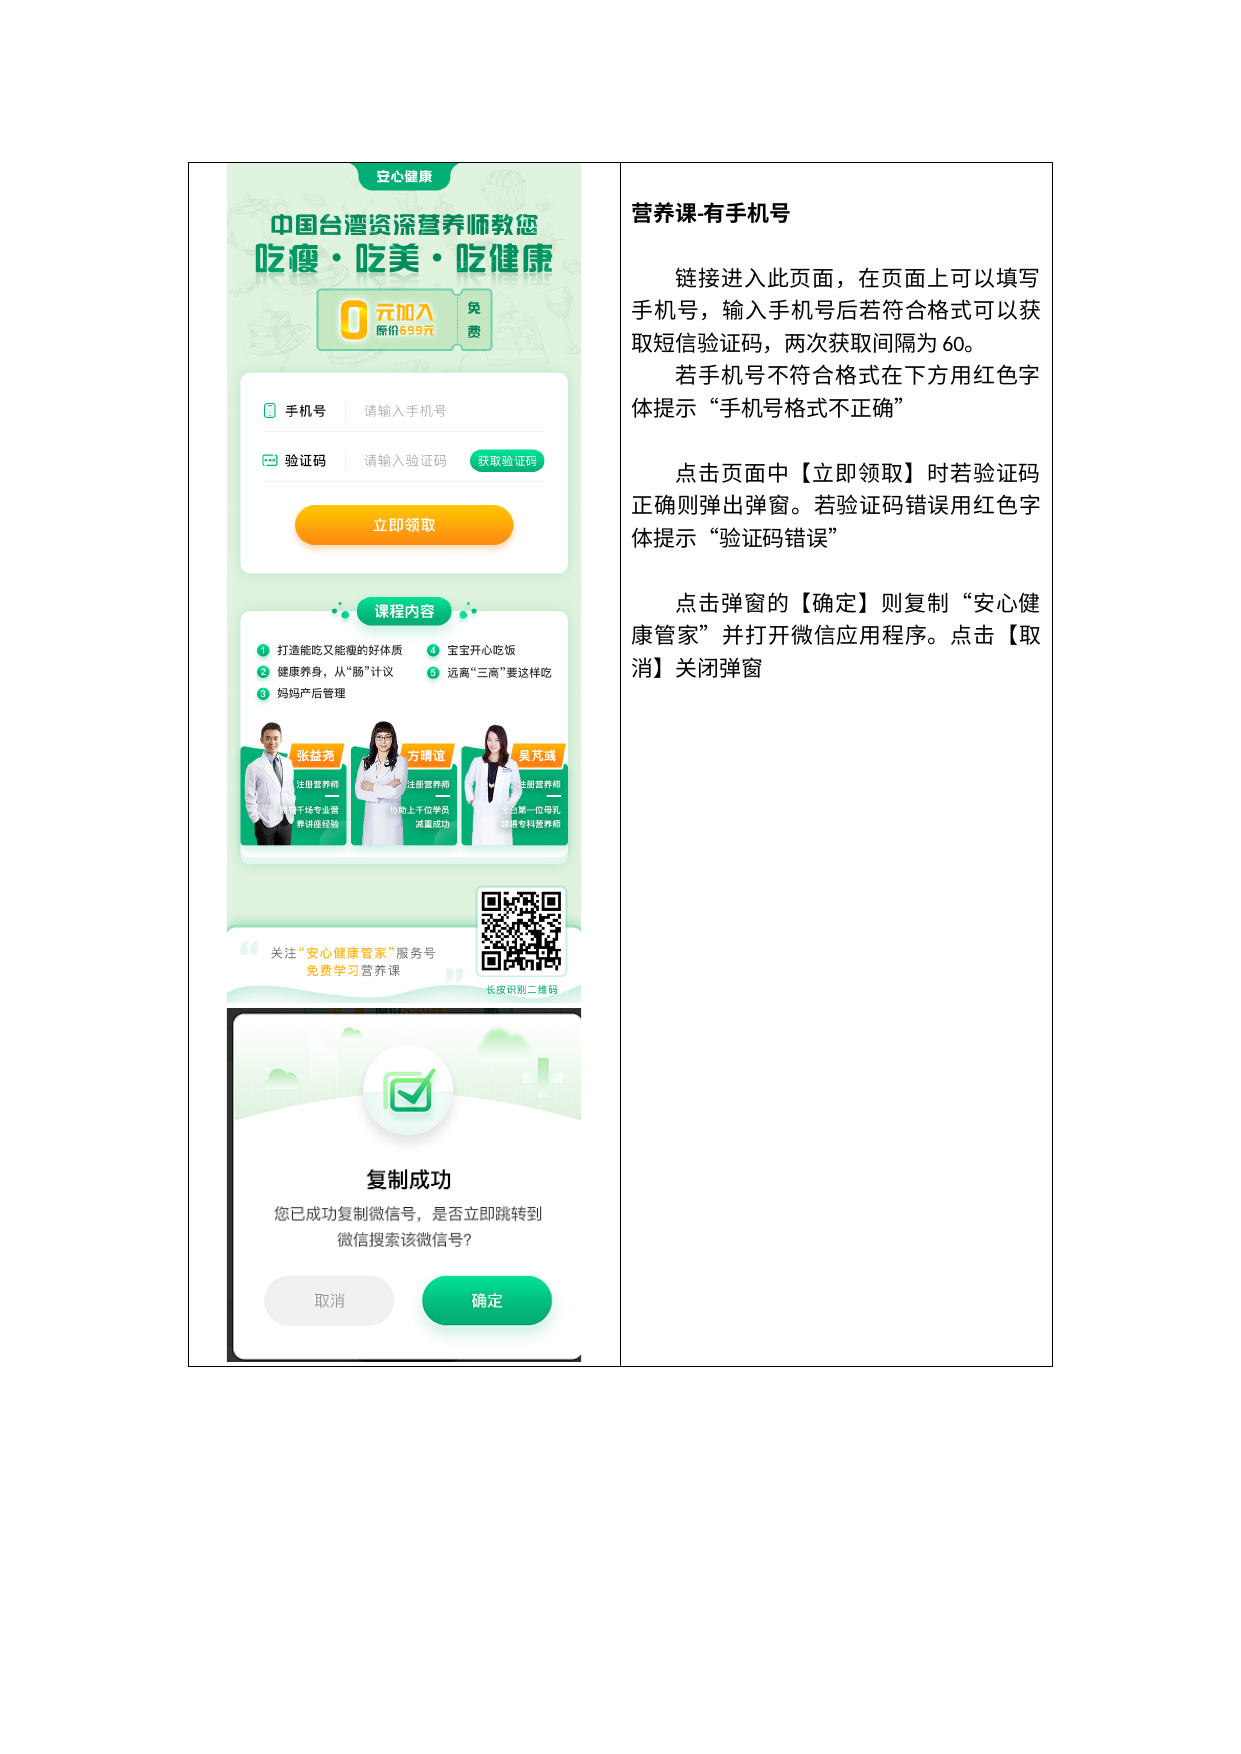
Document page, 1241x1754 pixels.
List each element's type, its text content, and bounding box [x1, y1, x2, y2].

table_cell [189, 163, 620, 1366]
table_cell 营养课-有手机号 链接进入此页面，在页面上可以填写手机号，输入手机号后若符合格式可以获取短信验证码，两次获取间隔为60。 若手机号不符合格式在下方用红色字体提示“手机号格式不正确” 点击页面中【立即领取】时若验证码正确则弹出弹窗。若验证码错误用红色字体提示“验证码错误” 点击弹窗的【确定】则复制“安心健康管家”并打开微信应用程序。点击【取消】关闭弹窗 [621, 163, 1052, 1366]
picture [226, 1008, 582, 1362]
picture [226, 163, 582, 1003]
